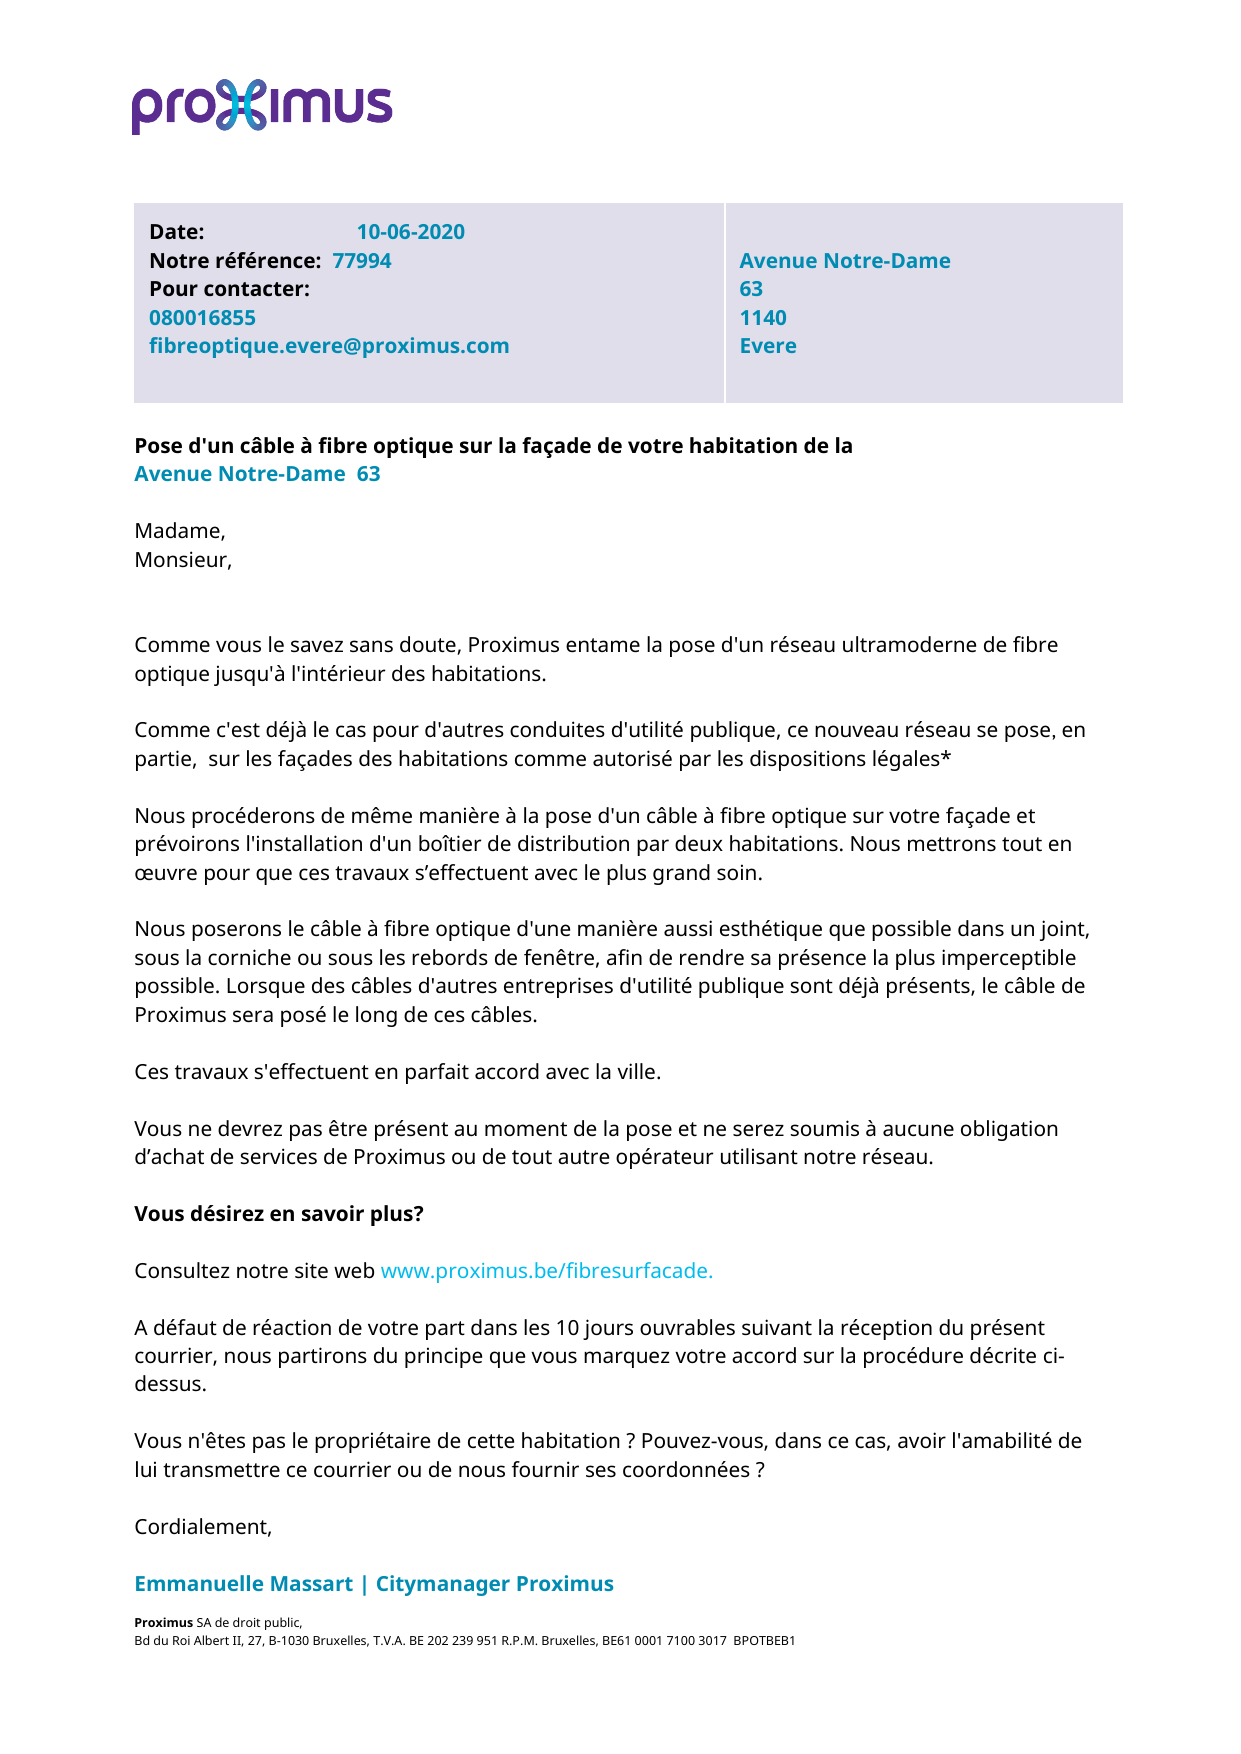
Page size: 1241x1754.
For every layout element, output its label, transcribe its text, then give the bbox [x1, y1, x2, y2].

text Vous désirez en savoir plus? [134, 1199, 1106, 1227]
text Ces travaux s'effectuent en parfait accord avec la ville. [134, 1057, 1106, 1085]
table_header Avenue Notre-Dame 63 1140 Evere [726, 203, 1123, 403]
picture [0, 0, 1241, 149]
table_header Date: 10-06-2020 Notre référence: 77994 Pour contacter: 080016855 fibreoptique.evere@proximus.com [134, 203, 724, 403]
text Monsieur, [134, 545, 1106, 573]
text Avenue Notre-Dame 63 [134, 459, 1106, 488]
text Cordialement, [134, 1512, 1106, 1540]
text Comme c'est déjà le cas pour d'autres conduites d'utilité publique, ce nouveau réseau se pose, en partie, sur les façades des habitations comme autorisé par les dispositions légales* [134, 716, 1106, 772]
text A défaut de réaction de votre part dans les 10 jours ouvrables suivant la réception du présent courrier, nous partirons du principe que vous marquez votre accord sur la procédure décrite ci-dessus. [134, 1313, 1106, 1398]
text Madame, [134, 516, 1106, 545]
text Emmanuelle Massart | Citymanager Proximus [134, 1569, 1106, 1597]
text Vous n'êtes pas le propriétaire de cette habitation ? Pouvez-vous, dans ce cas, avoir l'amabilité de lui transmettre ce courrier ou de nous fournir ses coordonnées ? [134, 1426, 1106, 1483]
text Pose d'un câble à fibre optique sur la façade de votre habitation de la [134, 431, 1106, 459]
text Nous poserons le câble à fibre optique d'une manière aussi esthétique que possible dans un joint, sous la corniche ou sous les rebords de fenêtre, afin de rendre sa présence la plus imperceptible possible. Lorsque des câbles d'autres entreprises d'utilité publique sont déjà présents, le câble de Proximus sera posé le long de ces câbles. [134, 914, 1106, 1028]
text Consultez notre site web www.proximus.be/fibresurfacade. [134, 1256, 1106, 1284]
text Nous procéderons de même manière à la pose d'un câble à fibre optique sur votre façade et prévoirons l'installation d'un boîtier de distribution par deux habitations. Nous mettrons tout en œuvre pour que ces travaux s’effectuent avec le plus grand soin. [134, 801, 1106, 886]
text Vous ne devrez pas être présent au moment de la pose et ne serez soumis à aucune obligation d’achat de services de Proximus ou de tout autre opérateur utilisant notre réseau. [134, 1114, 1106, 1171]
text Comme vous le savez sans doute, Proximus entame la pose d'un réseau ultramoderne de fibre optique jusqu'à l'intérieur des habitations. [134, 630, 1106, 687]
